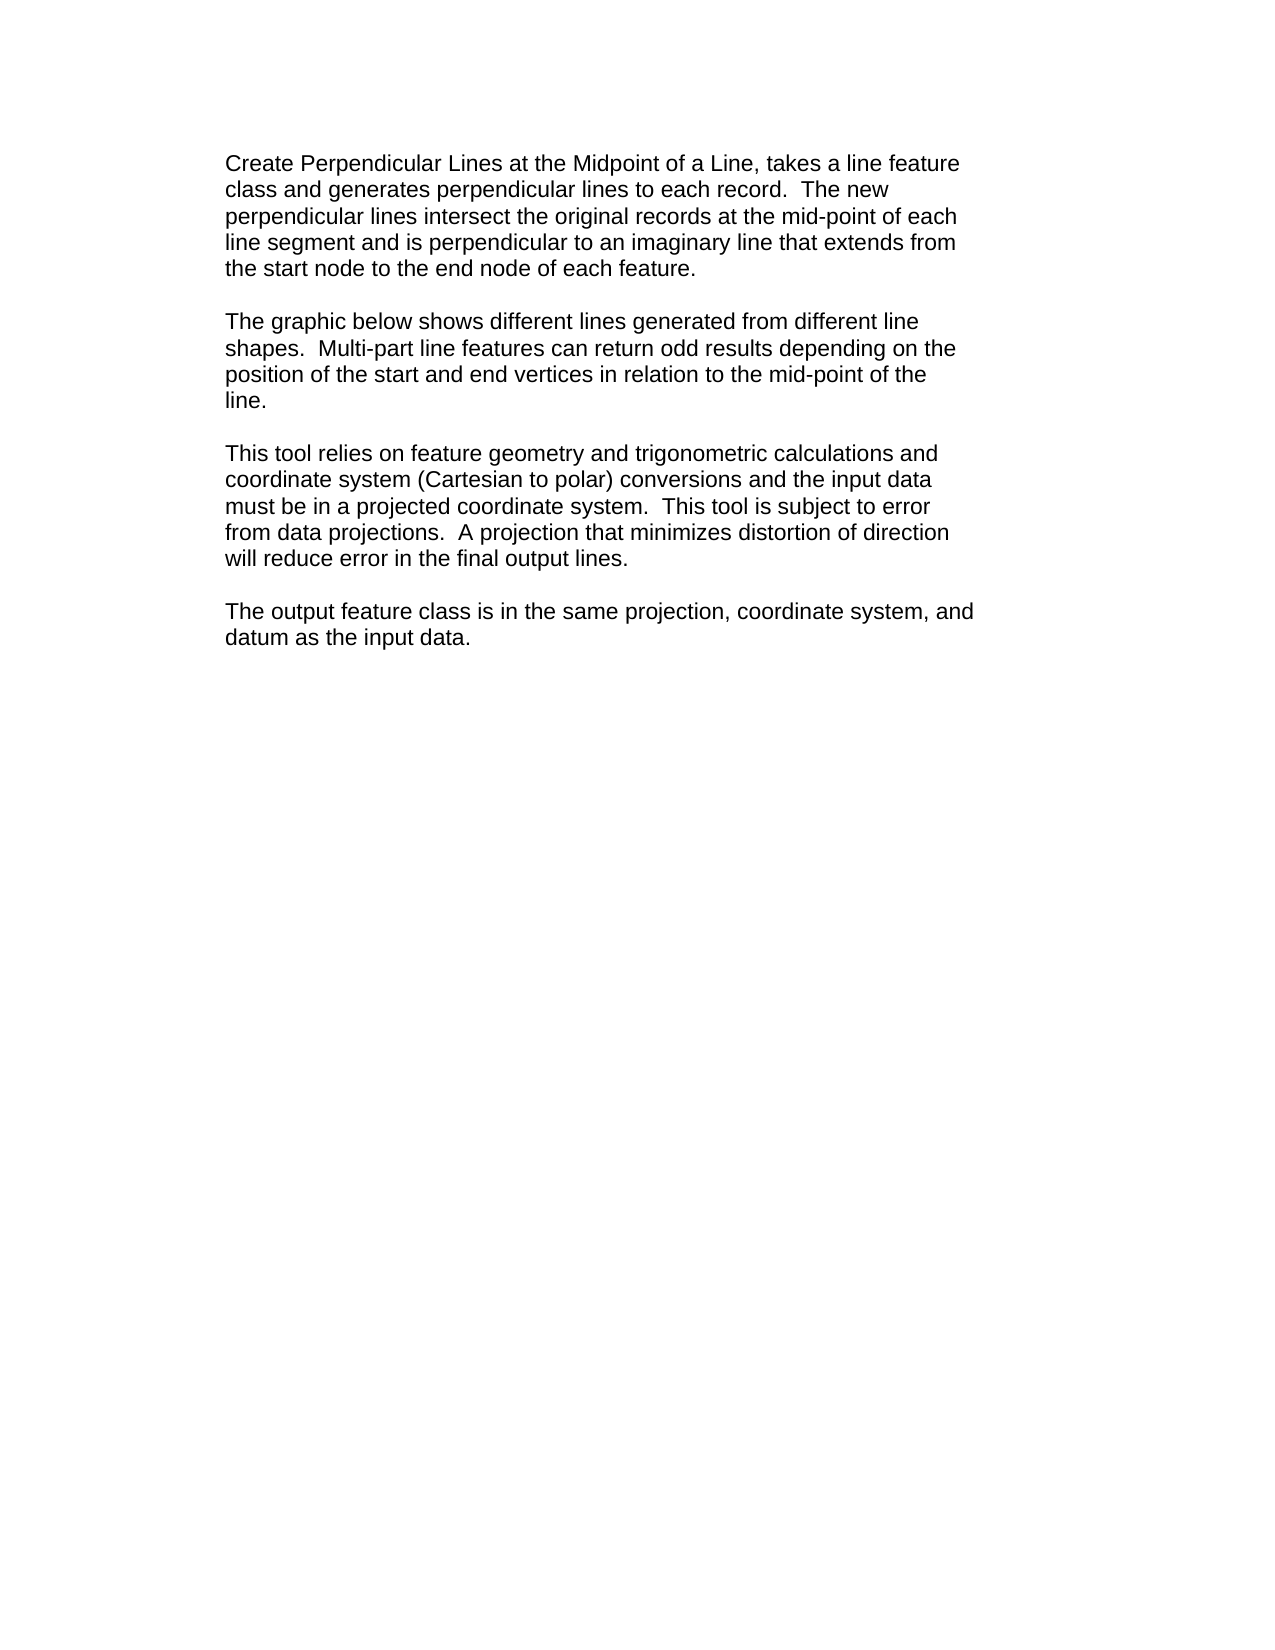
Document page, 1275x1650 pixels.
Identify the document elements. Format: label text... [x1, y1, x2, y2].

text The graphic below shows different lines generated from different line shapes. Multi-part line features can return odd results depending on the position of the start and end vertices in relation to the mid-point of the line. [225, 308, 975, 413]
text Create Perpendicular Lines at the Midpoint of a Line, takes a line feature class and generates perpendicular lines to each record. The new perpendicular lines intersect the original records at the mid-point of each line segment and is perpendicular to an imaginary line that extends from the start node to the end node of each feature. [225, 150, 975, 282]
text This tool relies on feature geometry and trigonometric calculations and coordinate system (Cartesian to polar) conversions and the input data must be in a projected coordinate system. This tool is subject to error from data projections. A projection that minimizes distortion of direction will reduce error in the final output lines. [225, 440, 975, 572]
text The output feature class is in the same projection, coordinate system, and datum as the input data. [225, 598, 975, 651]
